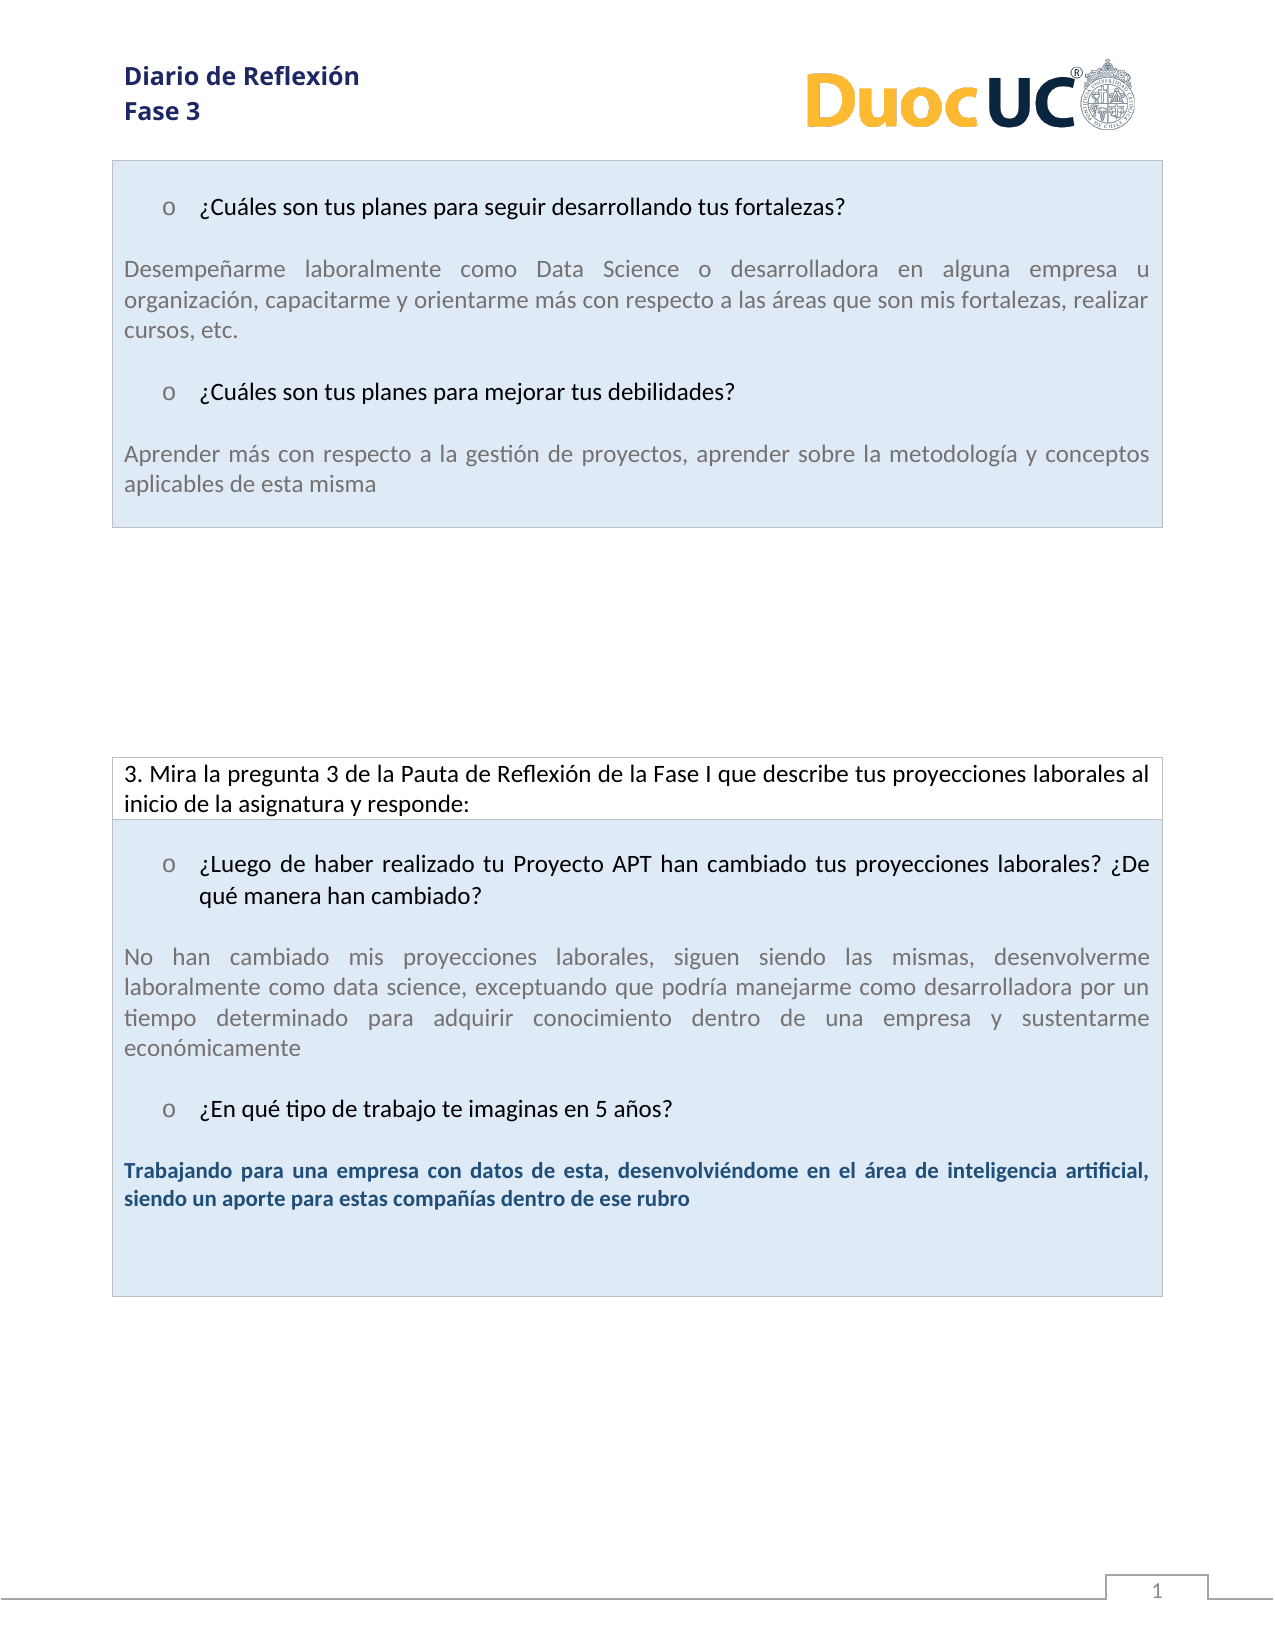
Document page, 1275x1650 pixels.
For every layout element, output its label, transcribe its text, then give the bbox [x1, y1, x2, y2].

table_header 3. Mira la pregunta 3 de la Pauta de Reflexión de la Fase I que describe tus proyecciones laborales al inicio de la asignatura y responde: [113, 758, 1162, 819]
table_cell ¿Luego de haber realizado tu Proyecto APT han cambiado tus proyecciones laborales? ¿De qué manera han cambiado? No han cambiado mis proyecciones laborales, siguen siendo las mismas, desenvolverme laboralmente como data science, exceptuando que podría manejarme como desarrolladora por un tiempo determinado para adquirir conocimiento dentro de una empresa y sustentarme económicamente ¿En qué tipo de trabajo te imaginas en 5 años? Trabajando para una empresa con datos de esta, desenvolviéndome en el área de inteligencia artificial, siendo un aporte para estas compañías dentro de ese rubro [113, 820, 1162, 1296]
picture [807, 59, 1135, 130]
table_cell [113, 161, 1162, 527]
